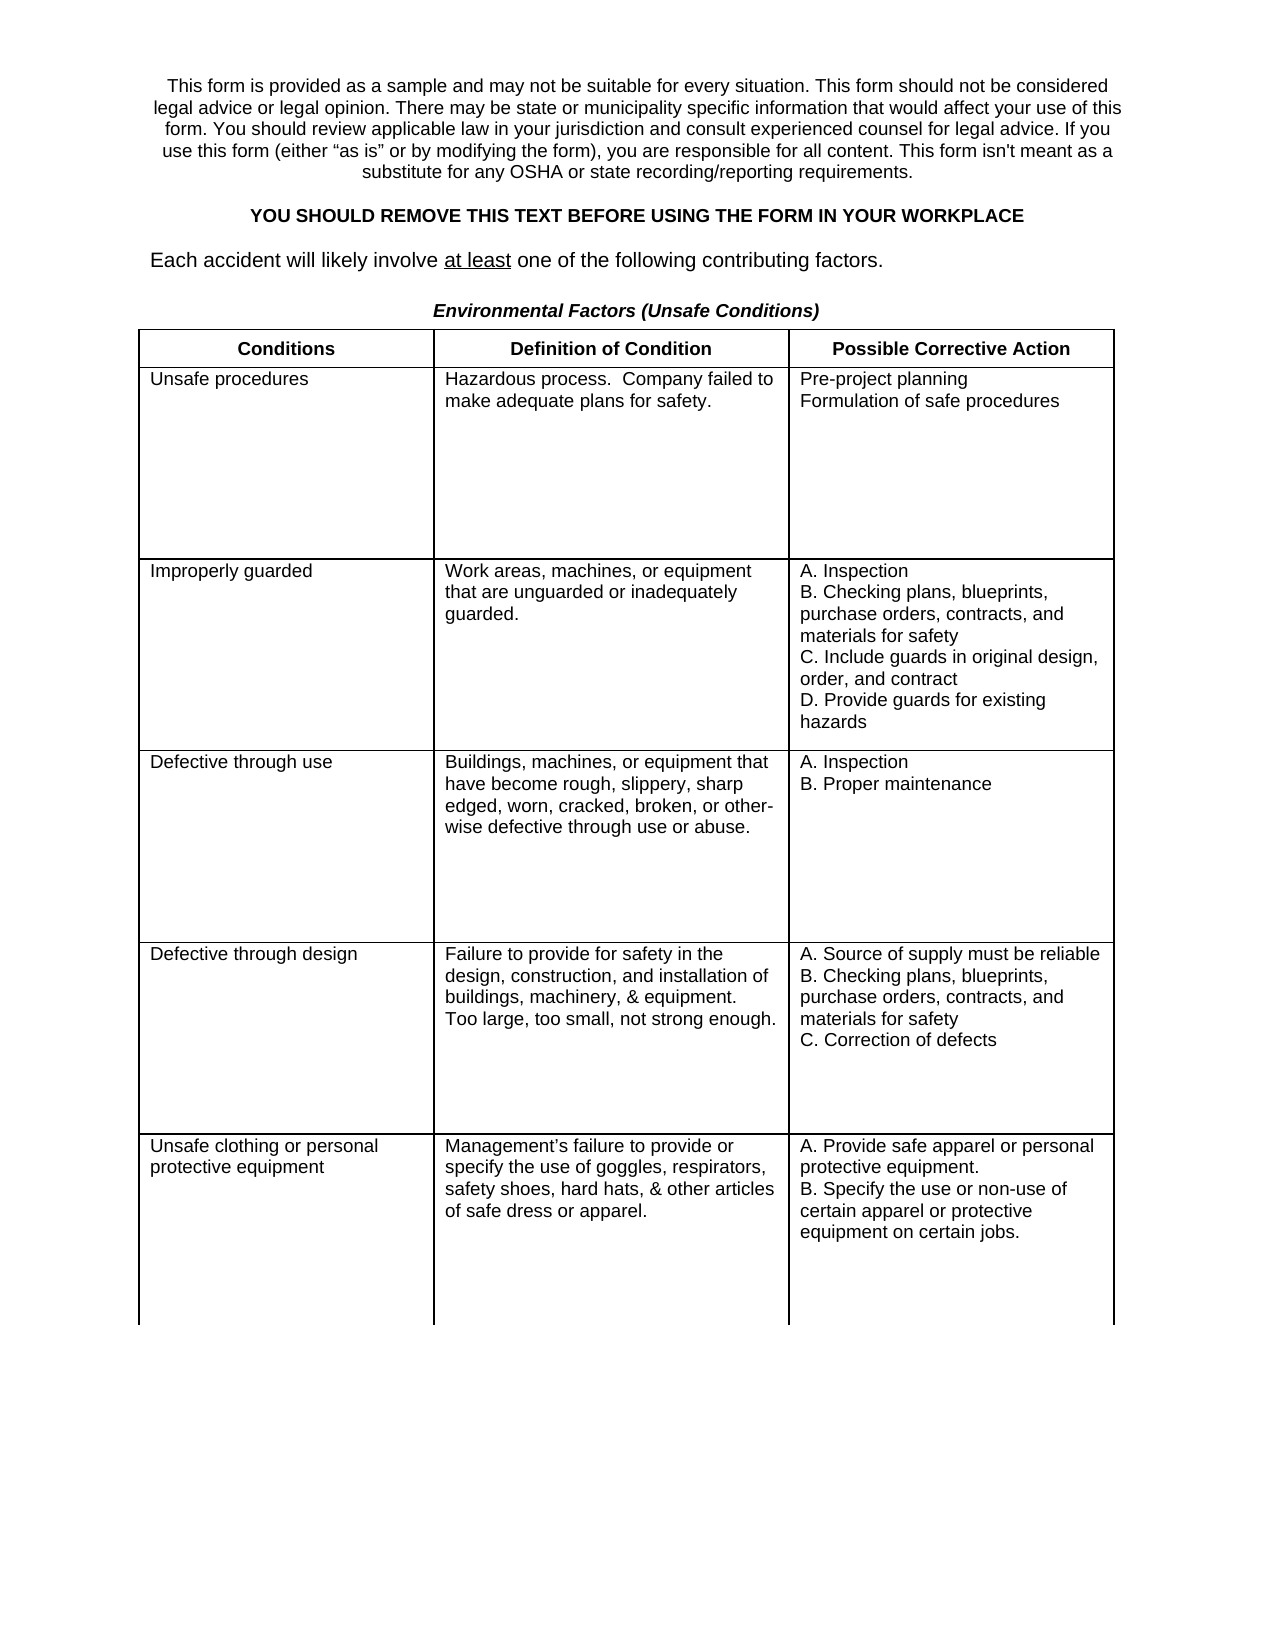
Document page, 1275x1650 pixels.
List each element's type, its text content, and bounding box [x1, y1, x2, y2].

table_cell Buildings, machines, or equipment that have become rough, slippery, sharp edged, worn, cracked, broken, or otherwise defective through use or abuse. [435, 751, 788, 941]
table_cell Defective through design [140, 943, 433, 1133]
table_cell A. Inspection B. Proper maintenance [790, 751, 1113, 941]
table_cell Defective through use [140, 751, 433, 941]
table_cell Failure to provide for safety in the design, construction, and installation of buildings, machinery, & equipment. Too large, too small, not strong enough. [435, 943, 788, 1133]
table_cell Conditions [140, 330, 433, 366]
table_cell Improperly guarded [140, 560, 433, 750]
table_cell Possible Corrective Action [790, 330, 1113, 366]
table_cell Hazardous process. Company failed to make adequate plans for safety. [435, 368, 788, 558]
table_cell A. Inspection B. Checking plans, blueprints, purchase orders, contracts, and materials for safety C. Include guards in original design, order, and contract D. Provide guards for existing hazards [790, 560, 1113, 750]
table_cell Management’s failure to provide or specify the use of goggles, respirators, safety shoes, hard hats, & other articles of safe dress or apparel. [435, 1135, 788, 1325]
table_cell Unsafe clothing or personal protective equipment [140, 1135, 433, 1325]
table_cell A. Provide safe apparel or personal protective equipment. B. Specify the use or non-use of certain apparel or protective equipment on certain jobs. [790, 1135, 1113, 1325]
table_cell Definition of Condition [435, 330, 788, 366]
table_cell A. Source of supply must be reliable B. Checking plans, blueprints, purchase orders, contracts, and materials for safety C. Correction of defects [790, 943, 1113, 1133]
table_cell Work areas, machines, or equipment that are unguarded or inadequately guarded. [435, 560, 788, 750]
text Each accident will likely involve at least one of the following contributing factors. [150, 247, 1125, 271]
table_cell Pre-project planning Formulation of safe procedures [790, 368, 1113, 558]
table_header Environmental Factors (Unsafe Conditions) [139, 293, 1114, 329]
table_cell Unsafe procedures [140, 368, 433, 558]
